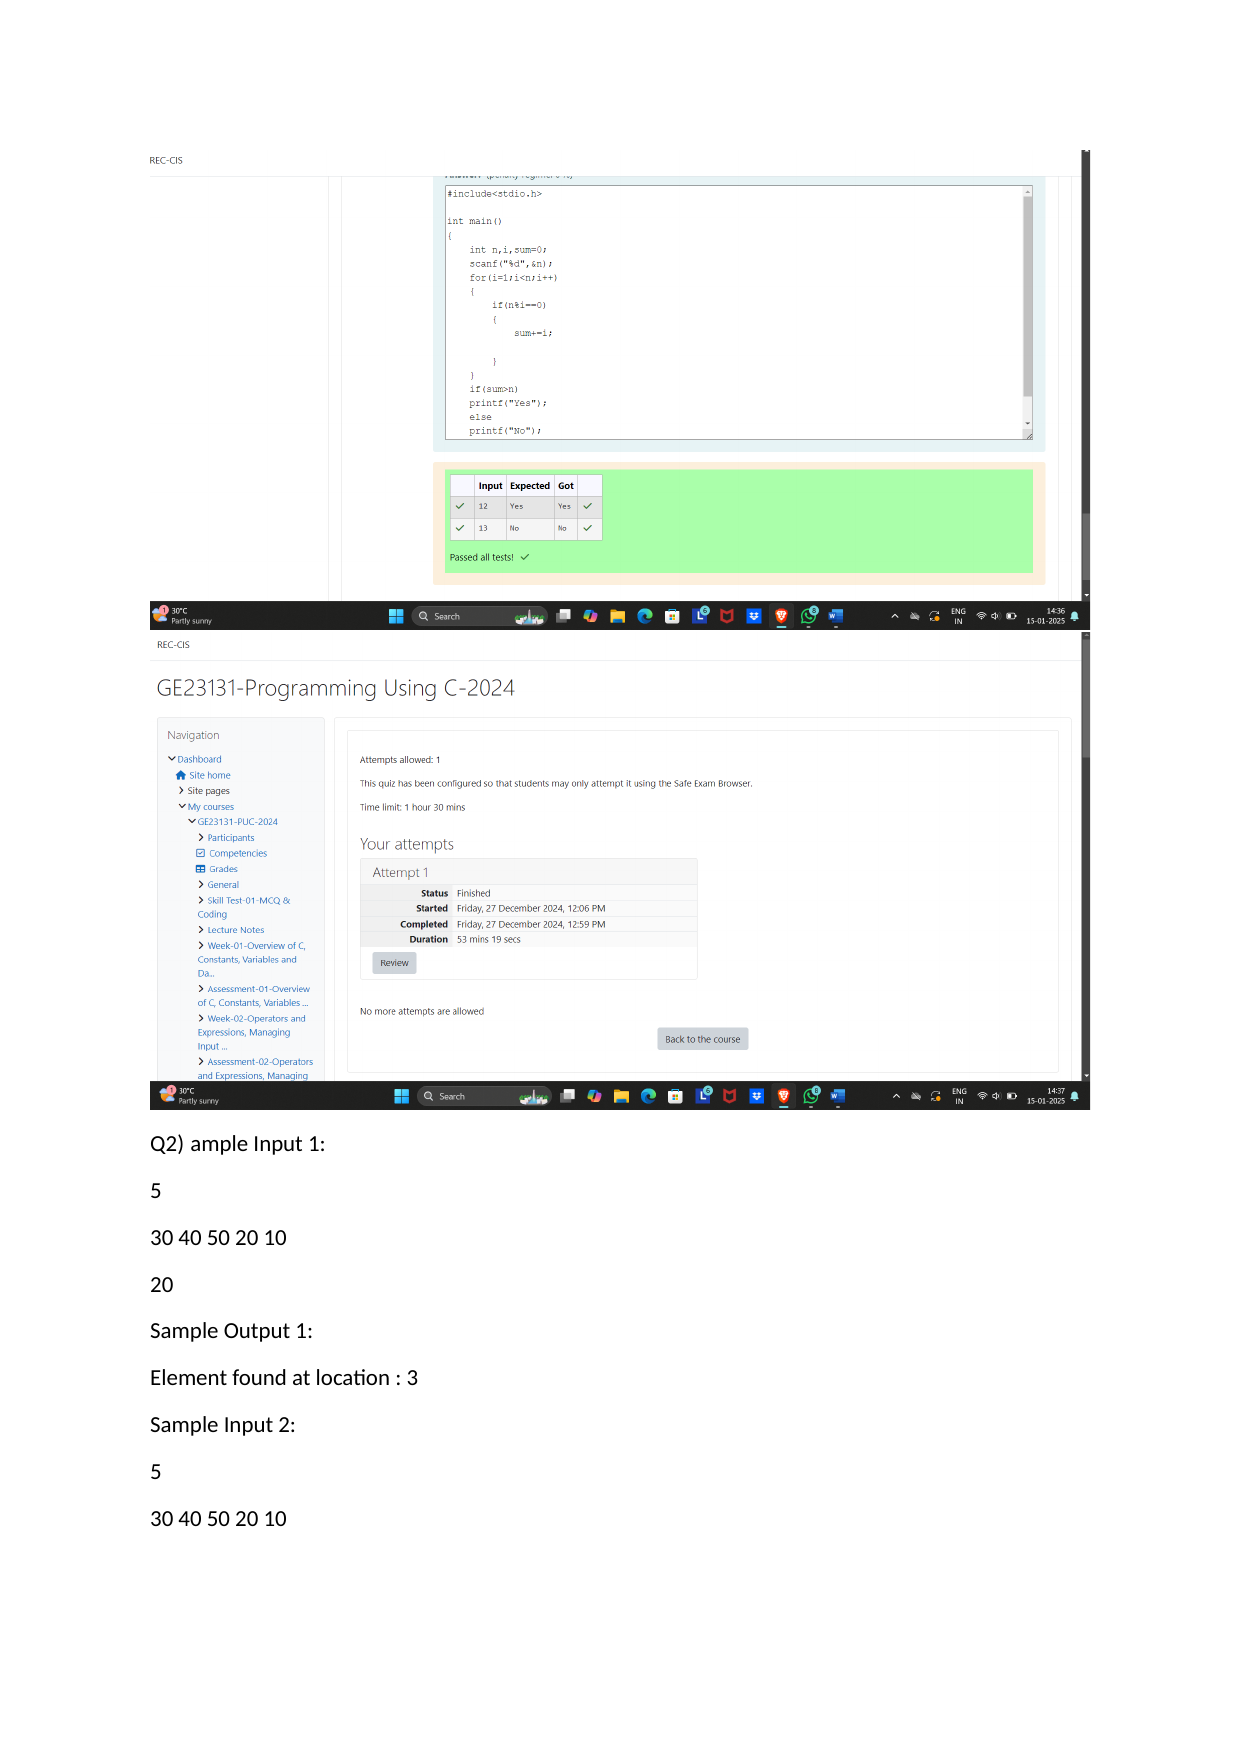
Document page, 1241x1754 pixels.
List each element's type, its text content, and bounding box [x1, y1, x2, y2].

picture [150, 150, 1091, 630]
text Element found at location : 3 [150, 1363, 1090, 1392]
text 30 40 50 20 10 [150, 1223, 1090, 1251]
text Q2) ample Input 1: [150, 1129, 1090, 1157]
text 5 [150, 1176, 1090, 1204]
picture [150, 632, 1091, 1110]
text 20 [150, 1270, 1090, 1298]
text Sample Input 2: [150, 1410, 1090, 1438]
text 30 40 50 20 10 [150, 1504, 1090, 1532]
text Sample Output 1: [150, 1317, 1090, 1345]
text 5 [150, 1457, 1090, 1485]
